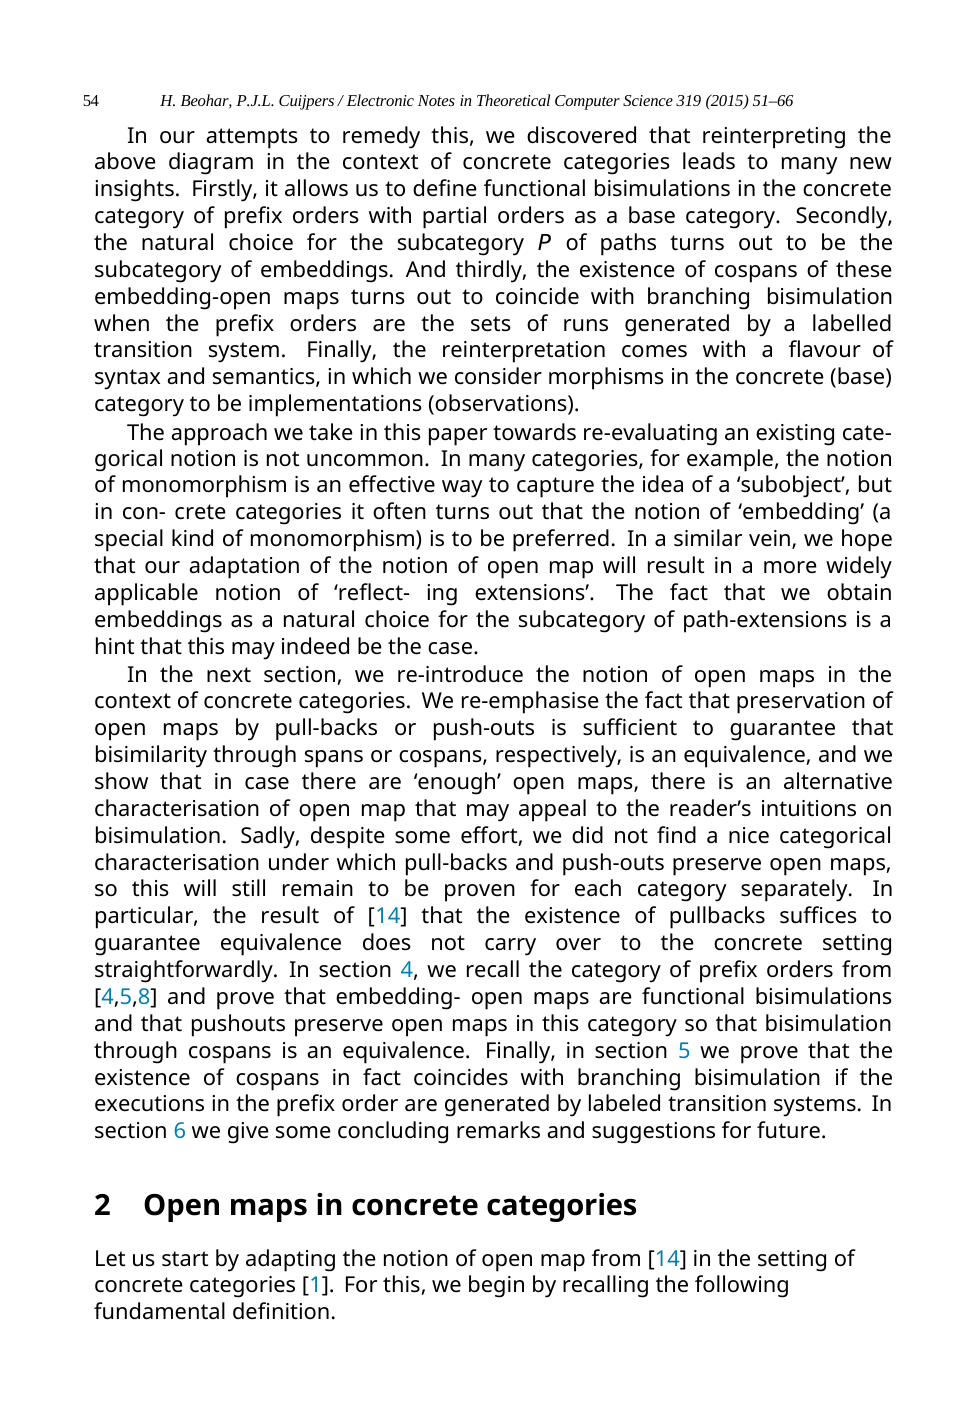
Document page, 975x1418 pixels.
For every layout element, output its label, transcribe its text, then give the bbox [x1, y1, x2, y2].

text The approach we take in this paper towards re-evaluating an existing cate- gorical notion is not uncommon. In many categories, for example, the notion of monomorphism is an effective way to capture the idea of a ‘subobject’, but in con- crete categories it often turns out that the notion of ‘embedding’ (a special kind of monomorphism) is to be preferred. In a similar vein, we hope that our adaptation of the notion of open map will result in a more widely applicable notion of ‘reflect- ing extensions’. The fact that we obtain embeddings as a natural choice for the subcategory of path-extensions is a hint that this may indeed be the case. [94, 419, 893, 661]
subtitle Open maps in concrete categories [94, 1184, 904, 1224]
text In our attempts to remedy this, we discovered that reinterpreting the above diagram in the context of concrete categories leads to many new insights. Firstly, it allows us to define functional bisimulations in the concrete category of prefix orders with partial orders as a base category. Secondly, the natural choice for the subcategory P of paths turns out to be the subcategory of embeddings. And thirdly, the existence of cospans of these embedding-open maps turns out to coincide with branching bisimulation when the prefix orders are the sets of runs generated by a labelled transition system. Finally, the reinterpretation comes with a flavour of syntax and semantics, in which we consider morphisms in the concrete (base) category to be implementations (observations). [94, 122, 893, 418]
text In the next section, we re-introduce the notion of open maps in the context of concrete categories. We re-emphasise the fact that preservation of open maps by pull-backs or push-outs is sufficient to guarantee that bisimilarity through spans or cospans, respectively, is an equivalence, and we show that in case there are ‘enough’ open maps, there is an alternative characterisation of open map that may appeal to the reader’s intuitions on bisimulation. Sadly, despite some effort, we did not find a nice categorical characterisation under which pull-backs and push-outs preserve open maps, so this will still remain to be proven for each category separately. In particular, the result of [14] that the existence of pullbacks suffices to guarantee equivalence does not carry over to the concrete setting straightforwardly. In section 4, we recall the category of prefix orders from [4,5,8] and prove that embedding- open maps are functional bisimulations and that pushouts preserve open maps in this category so that bisimulation through cospans is an equivalence. Finally, in section 5 we prove that the existence of cospans in fact coincides with branching bisimulation if the executions in the prefix order are generated by labeled transition systems. In section 6 we give some concluding remarks and suggestions for future. [94, 661, 893, 1145]
text Let us start by adapting the notion of open map from [14] in the setting of concrete categories [1]. For this, we begin by recalling the following fundamental definition. [94, 1245, 904, 1326]
